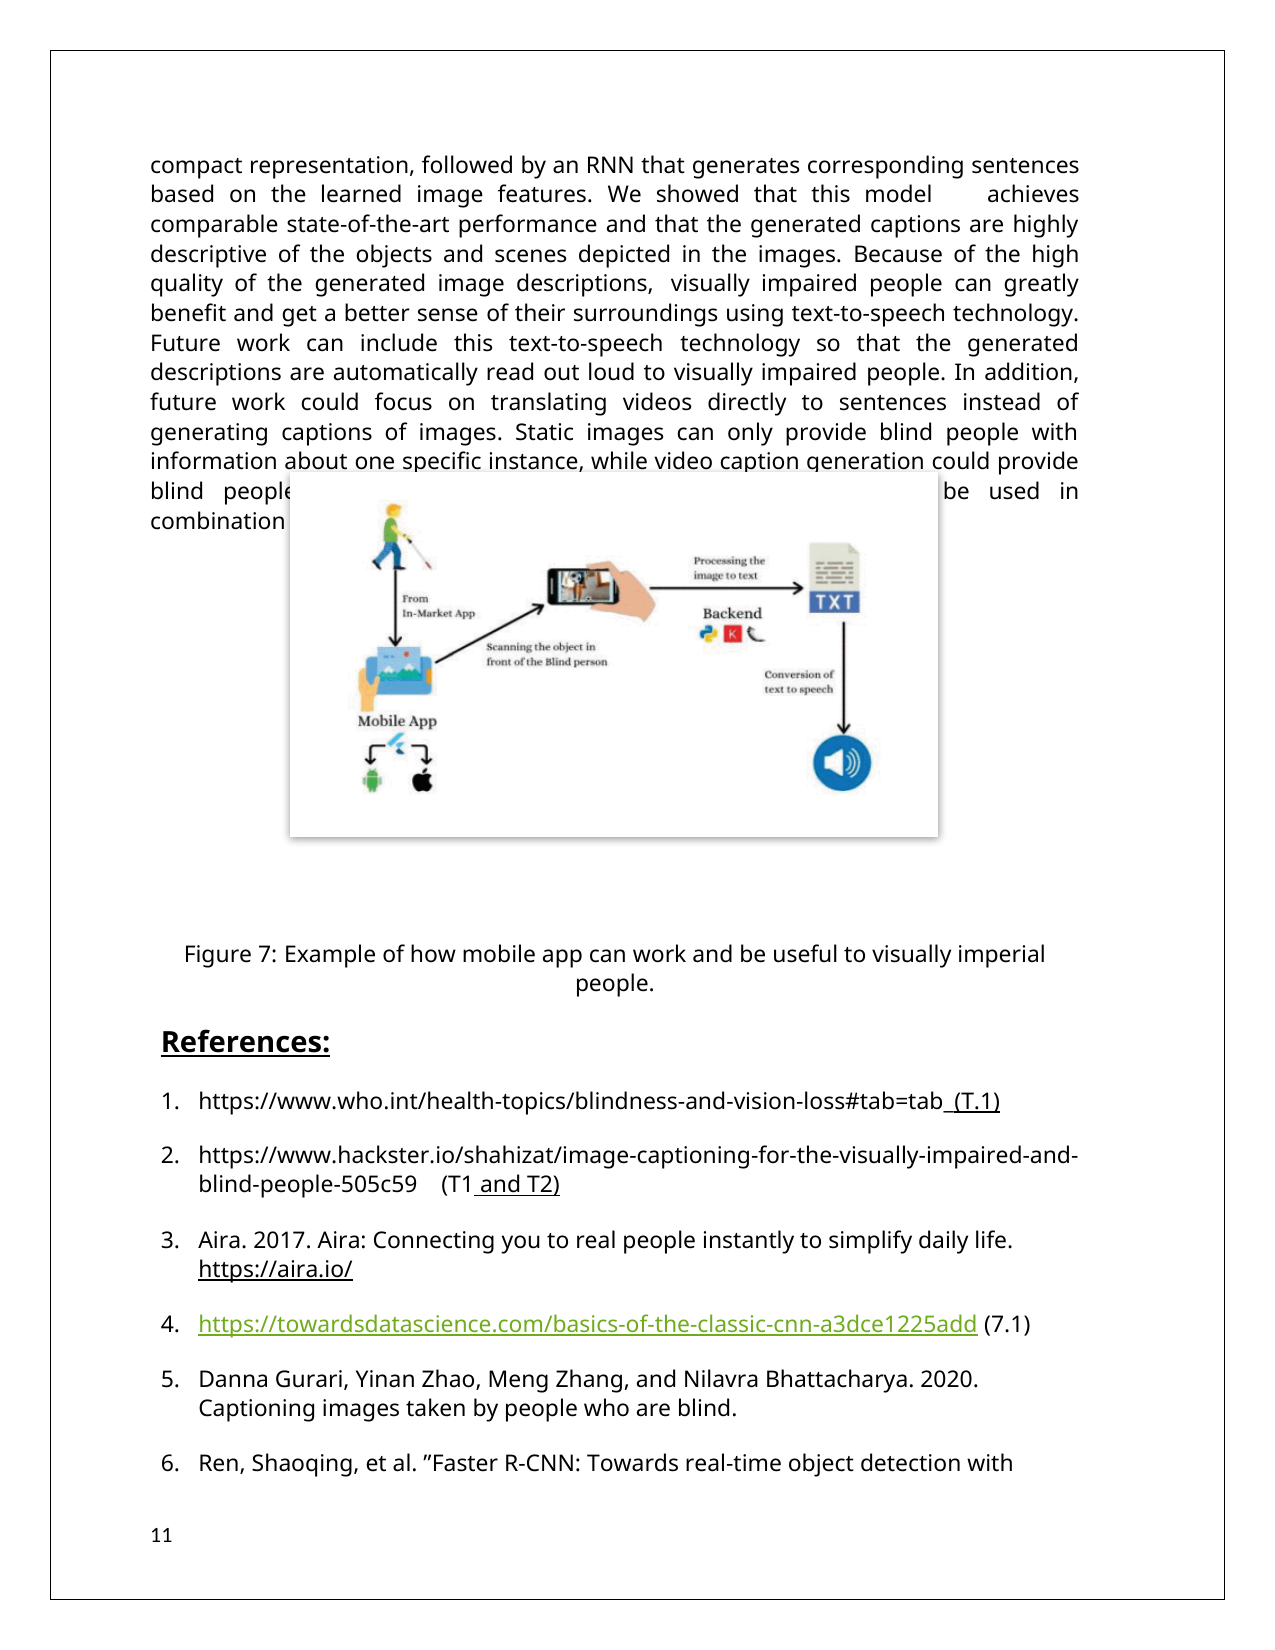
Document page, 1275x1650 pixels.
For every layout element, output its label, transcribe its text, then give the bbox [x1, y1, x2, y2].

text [150, 150, 1079, 536]
list https://towardsdatascience.com/basics-of-the-classic-cnn-a3dce1225add (7.1) [161, 1309, 1079, 1338]
picture [304, 486, 924, 823]
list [161, 1448, 1079, 1477]
list https://www.who.int/health-topics/blindness-and-vision-loss#tab=tab_(T.1) [161, 1085, 1079, 1115]
list Aira. 2017. Aira: Connecting you to real people instantly to simplify daily life. https://aira.io/ [161, 1224, 1079, 1284]
list https://www.hackster.io/shahizat/image-captioning-for-the-visually-impaired-and-blind-people-505c59 (T1 and T2) [161, 1140, 1079, 1199]
text References: [161, 1023, 1079, 1060]
text Figure 7: Example of how mobile app can work and be useful to visually imperial people. [150, 938, 1079, 998]
list Danna Gurari, Yinan Zhao, Meng Zhang, and Nilavra Bhattacharya. 2020. Captioning images taken by people who are blind. [161, 1363, 1079, 1423]
